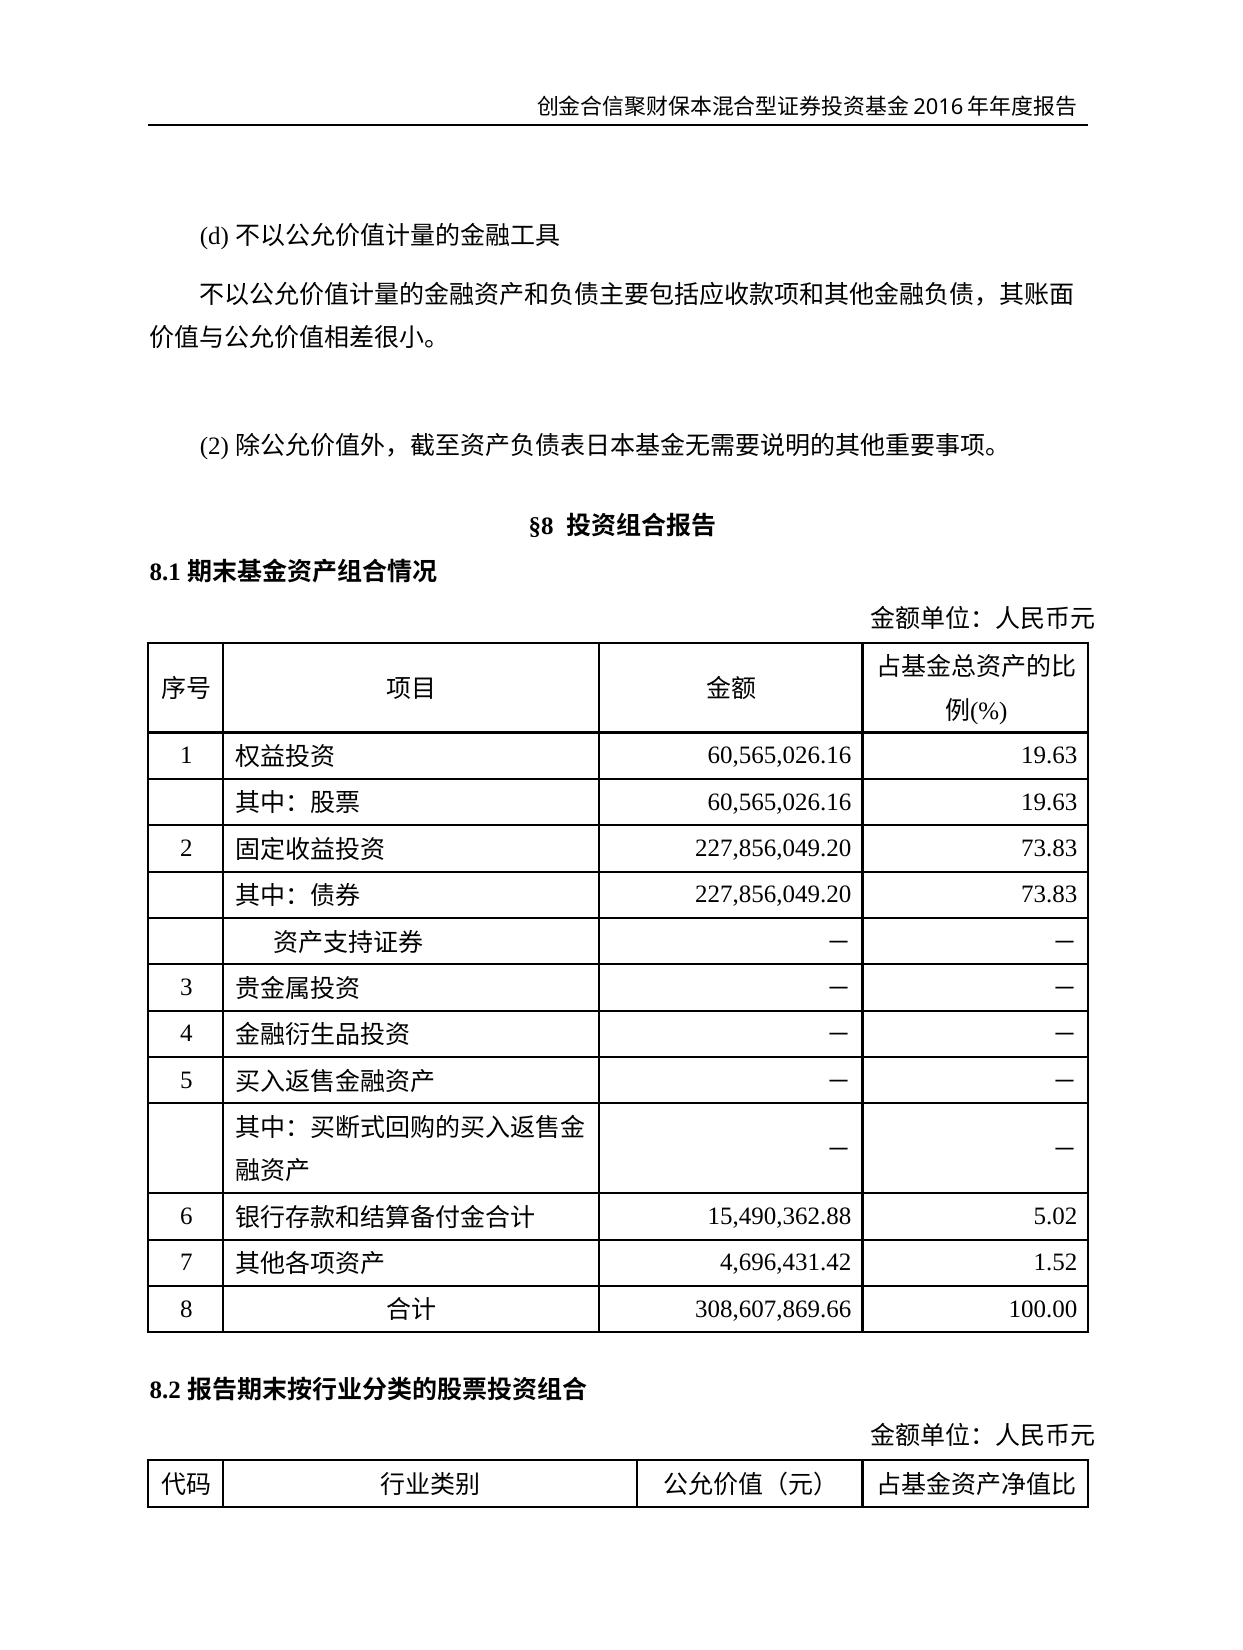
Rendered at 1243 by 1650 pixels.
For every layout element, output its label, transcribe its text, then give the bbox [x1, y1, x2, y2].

table_cell [149, 919, 222, 963]
text 8.2 报告期末按行业分类的股票投资组合 [149, 1369, 1094, 1406]
table_cell 其中：股票 [224, 780, 598, 824]
table_cell 其中：债券 [224, 873, 598, 917]
text 金额单位：人民币元 [149, 1416, 1094, 1452]
table_header 公允价值（元） [638, 1461, 861, 1506]
text §8 投资组合报告 [149, 505, 1094, 542]
table_cell 308,607,869.66 [600, 1287, 861, 1331]
table_cell 4,696,431.42 [600, 1241, 861, 1285]
table_header 占基金资产净值比例(%) [864, 1461, 1087, 1506]
table_cell 227,856,049.20 [600, 826, 861, 871]
table_cell 2 [149, 826, 222, 871]
table_cell 1 [149, 734, 222, 778]
table_cell 银行存款和结算备付金合计 [224, 1194, 598, 1238]
table_cell 15,490,362.88 [600, 1194, 861, 1238]
table_header 项目 [224, 644, 598, 731]
table_header 行业类别 [224, 1461, 636, 1506]
table_cell 227,856,049.20 [600, 873, 861, 917]
table_cell － [864, 1104, 1087, 1192]
table_cell 6 [149, 1194, 222, 1238]
table_cell － [864, 1058, 1087, 1102]
table_cell － [600, 1012, 861, 1056]
table_header 金额 [600, 644, 861, 731]
text 金额单位：人民币元 [149, 598, 1094, 634]
table_cell 买入返售金融资产 [224, 1058, 598, 1102]
table_cell 其他各项资产 [224, 1241, 598, 1285]
table_cell 8 [149, 1287, 222, 1331]
table_cell － [600, 1104, 861, 1192]
table_cell 5.02 [864, 1194, 1087, 1238]
text (2) 除公允价值外，截至资产负债表日本基金无需要说明的其他重要事项。 [149, 426, 1094, 462]
table_cell － [864, 965, 1087, 1009]
table_cell 100.00 [864, 1287, 1087, 1331]
table_cell 资产支持证券 [224, 919, 598, 963]
table_header 占基金总资产的比例(%) [864, 644, 1087, 731]
table_cell 其中：买断式回购的买入返售金融资产 [224, 1104, 598, 1192]
table_cell [149, 873, 222, 917]
table_cell － [864, 1012, 1087, 1056]
text 8.1 期末基金资产组合情况 [149, 552, 1094, 588]
table_cell 权益投资 [224, 734, 598, 778]
table_cell － [864, 919, 1087, 963]
table_cell － [600, 1058, 861, 1102]
table_cell 73.83 [864, 873, 1087, 917]
table_header 序号 [149, 644, 222, 731]
table_cell 7 [149, 1241, 222, 1285]
table_cell 73.83 [864, 826, 1087, 871]
table_cell [149, 780, 222, 824]
table_cell 贵金属投资 [224, 965, 598, 1009]
table_cell 固定收益投资 [224, 826, 598, 871]
table_cell 5 [149, 1058, 222, 1102]
table_cell 19.63 [864, 780, 1087, 824]
table_cell 60,565,026.16 [600, 734, 861, 778]
text 不以公允价值计量的金融资产和负债主要包括应收款项和其他金融负债，其账面价值与公允价值相差很小。 [149, 274, 1094, 354]
table_cell － [600, 965, 861, 1009]
table_cell [149, 1104, 222, 1192]
table_cell 1.52 [864, 1241, 1087, 1285]
table_cell 60,565,026.16 [600, 780, 861, 824]
table_cell 4 [149, 1012, 222, 1056]
table_cell 19.63 [864, 734, 1087, 778]
table_cell － [600, 919, 861, 963]
table_header 代码 [149, 1461, 222, 1506]
table_cell 合计 [224, 1287, 598, 1331]
text (d) 不以公允价值计量的金融工具 [149, 216, 1094, 252]
table_cell 3 [149, 965, 222, 1009]
table_cell 金融衍生品投资 [224, 1012, 598, 1056]
